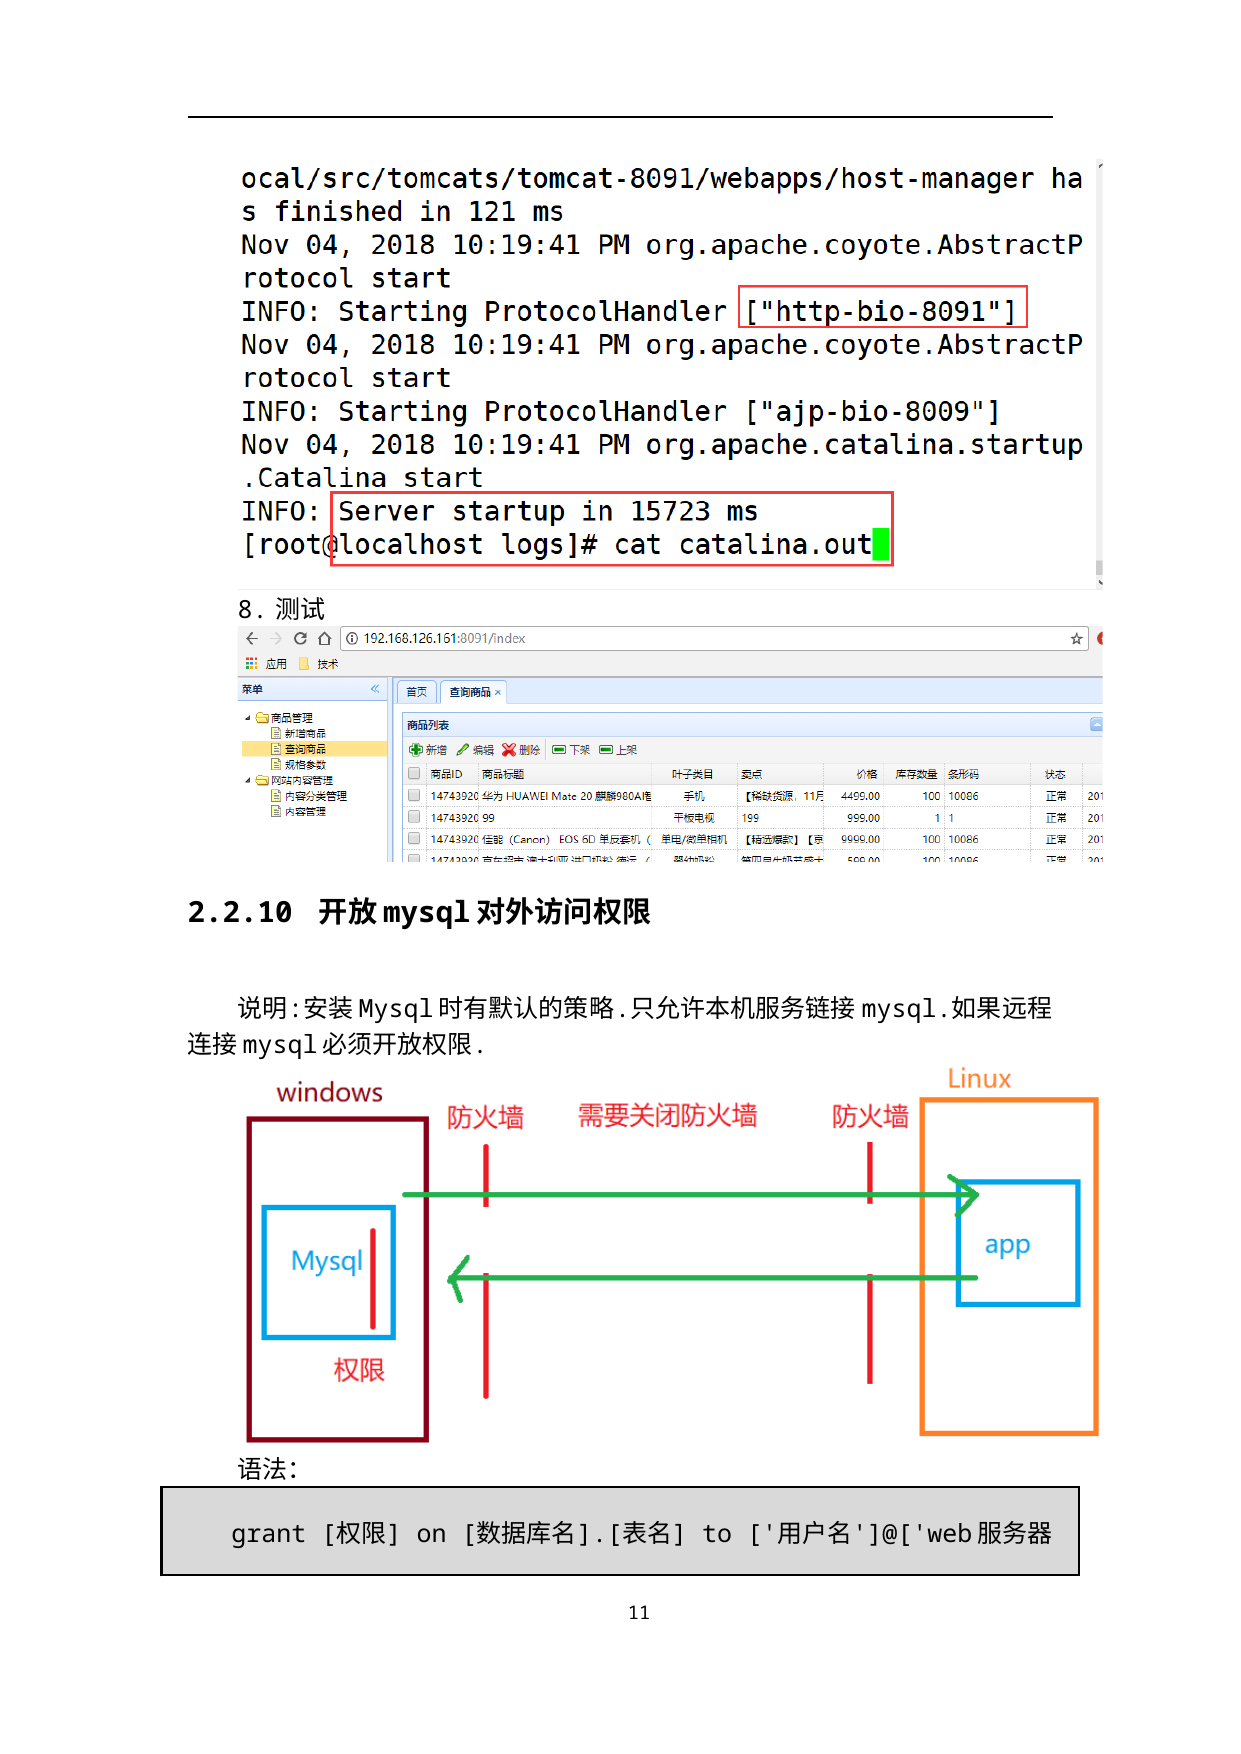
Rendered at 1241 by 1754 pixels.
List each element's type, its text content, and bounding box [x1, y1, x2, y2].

picture [237, 626, 1103, 862]
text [163, 1488, 1078, 1574]
picture [237, 159, 1103, 590]
text 语法： [187, 1450, 1053, 1486]
picture [237, 1061, 1103, 1450]
text 说明:安装Mysql时有默认的策略.只允许本机服务链接mysql.如果远程连接mysql必须开放权限. [187, 989, 1053, 1061]
subtitle 开放mysql对外访问权限 [187, 888, 1053, 931]
list 测试 [237, 590, 1053, 626]
